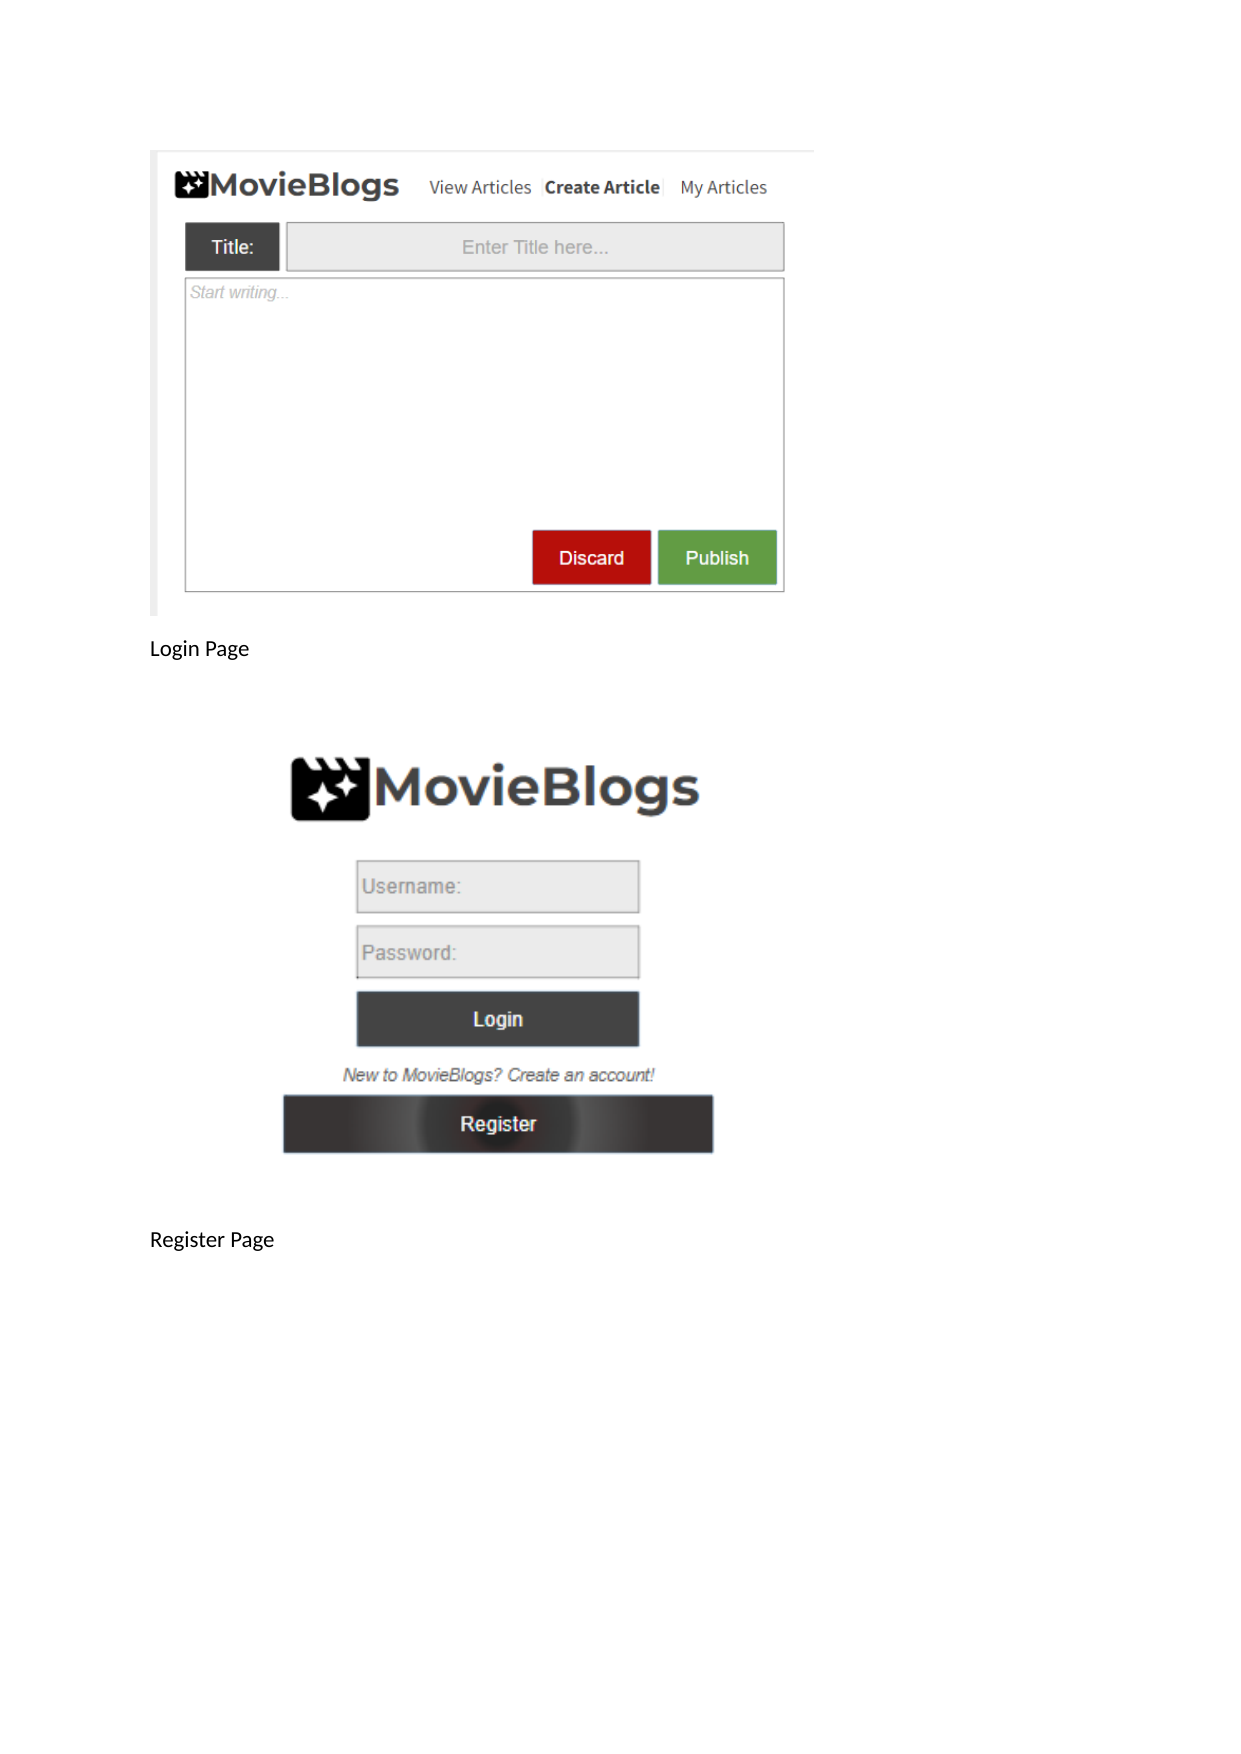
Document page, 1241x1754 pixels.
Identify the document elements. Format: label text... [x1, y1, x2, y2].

text Register Page [150, 1225, 1090, 1253]
picture [150, 727, 844, 1207]
picture [150, 150, 814, 616]
text Login Page [150, 634, 1090, 662]
